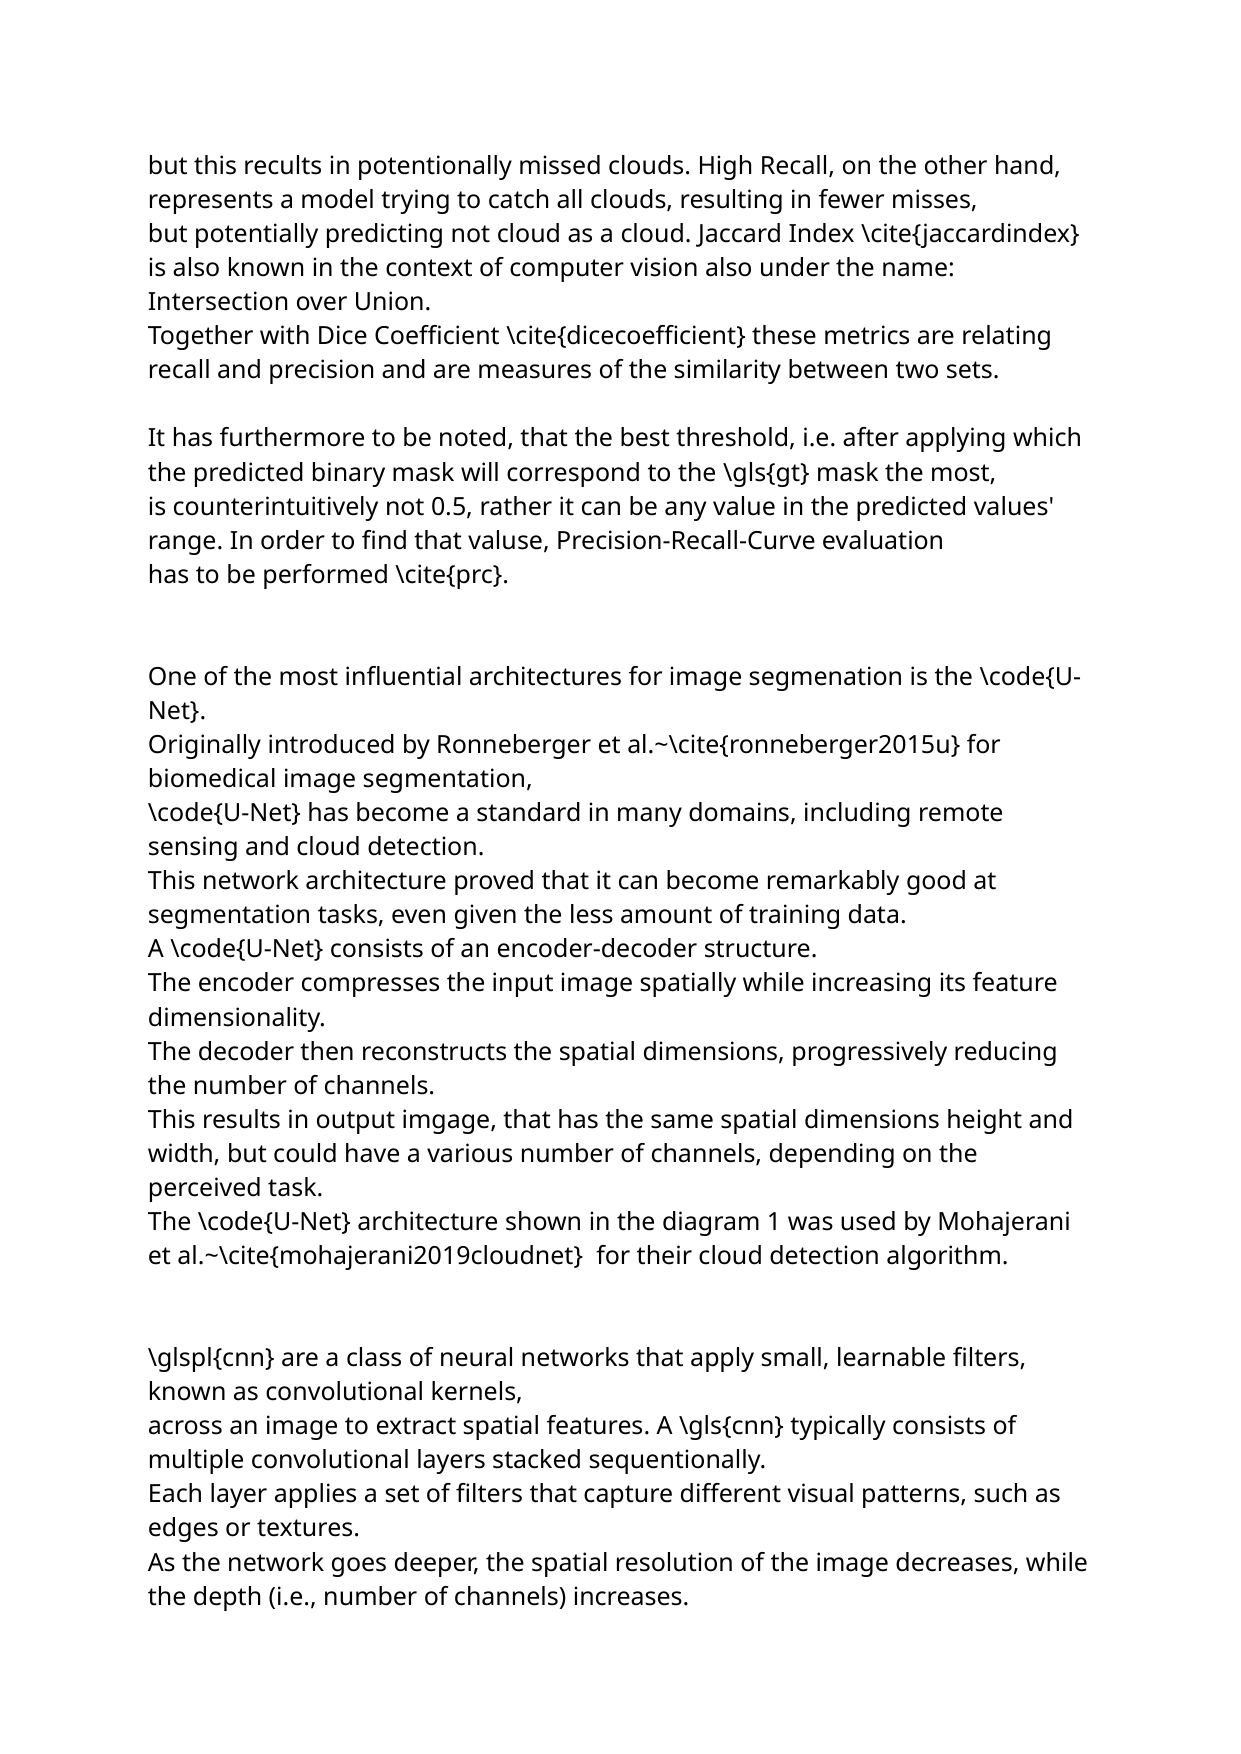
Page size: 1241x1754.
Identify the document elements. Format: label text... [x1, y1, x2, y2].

text This results in output imgage, that has the same spatial dimensions height and width, but could have a various number of channels, depending on the perceived task. [148, 1101, 1093, 1203]
text The decoder then reconstructs the spatial dimensions, progressively reducing the number of channels. [148, 1033, 1093, 1101]
text but this recults in potentionally missed clouds. High Recall, on the other hand, represents a model trying to catch all clouds, resulting in fewer misses, [148, 148, 1093, 216]
text One of the most influential architectures for image segmenation is the \code{U-Net}. [148, 658, 1093, 727]
text Together with Dice Coefficient \cite{dicecoefficient} these metrics are relating recall and precision and are measures of the similarity between two sets. [148, 318, 1093, 386]
text but potentially predicting not cloud as a cloud. Jaccard Index \cite{jaccardindex} is also known in the context of computer vision also under the name: Intersection over Union. [148, 216, 1093, 318]
text As the network goes deeper, the spatial resolution of the image decreases, while the depth (i.e., number of channels) increases. [148, 1544, 1093, 1612]
text A \code{U-Net} consists of an encoder-decoder structure. [148, 931, 1093, 965]
text The \code{U-Net} architecture shown in the diagram 1 was used by Mohajerani et al.~\cite{mohajerani2019cloudnet} for their cloud detection algorithm. [148, 1203, 1093, 1272]
text It has furthermore to be noted, that the best threshold, i.e. after applying which the predicted binary mask will correspond to the \gls{gt} mask the most, [148, 420, 1093, 488]
text The encoder compresses the input image spatially while increasing its feature dimensionality. [148, 965, 1093, 1033]
text is counterintuitively not 0.5, rather it can be any value in the predicted values' range. In order to find that valuse, Precision-Recall-Curve evaluation [148, 488, 1093, 556]
text across an image to extract spatial features. A \gls{cnn} typically consists of multiple convolutional layers stacked sequentionally. [148, 1408, 1093, 1476]
text Each layer applies a set of filters that capture different visual patterns, such as edges or textures. [148, 1476, 1093, 1544]
text This network architecture proved that it can become remarkably good at segmentation tasks, even given the less amount of training data. [148, 863, 1093, 931]
text \code{U-Net} has become a standard in many domains, including remote sensing and cloud detection. [148, 795, 1093, 863]
text \glspl{cnn} are a class of neural networks that apply small, learnable filters, known as convolutional kernels, [148, 1340, 1093, 1408]
text Originally introduced by Ronneberger et al.~\cite{ronneberger2015u} for biomedical image segmentation, [148, 727, 1093, 795]
text has to be performed \cite{prc}. [148, 556, 1093, 590]
